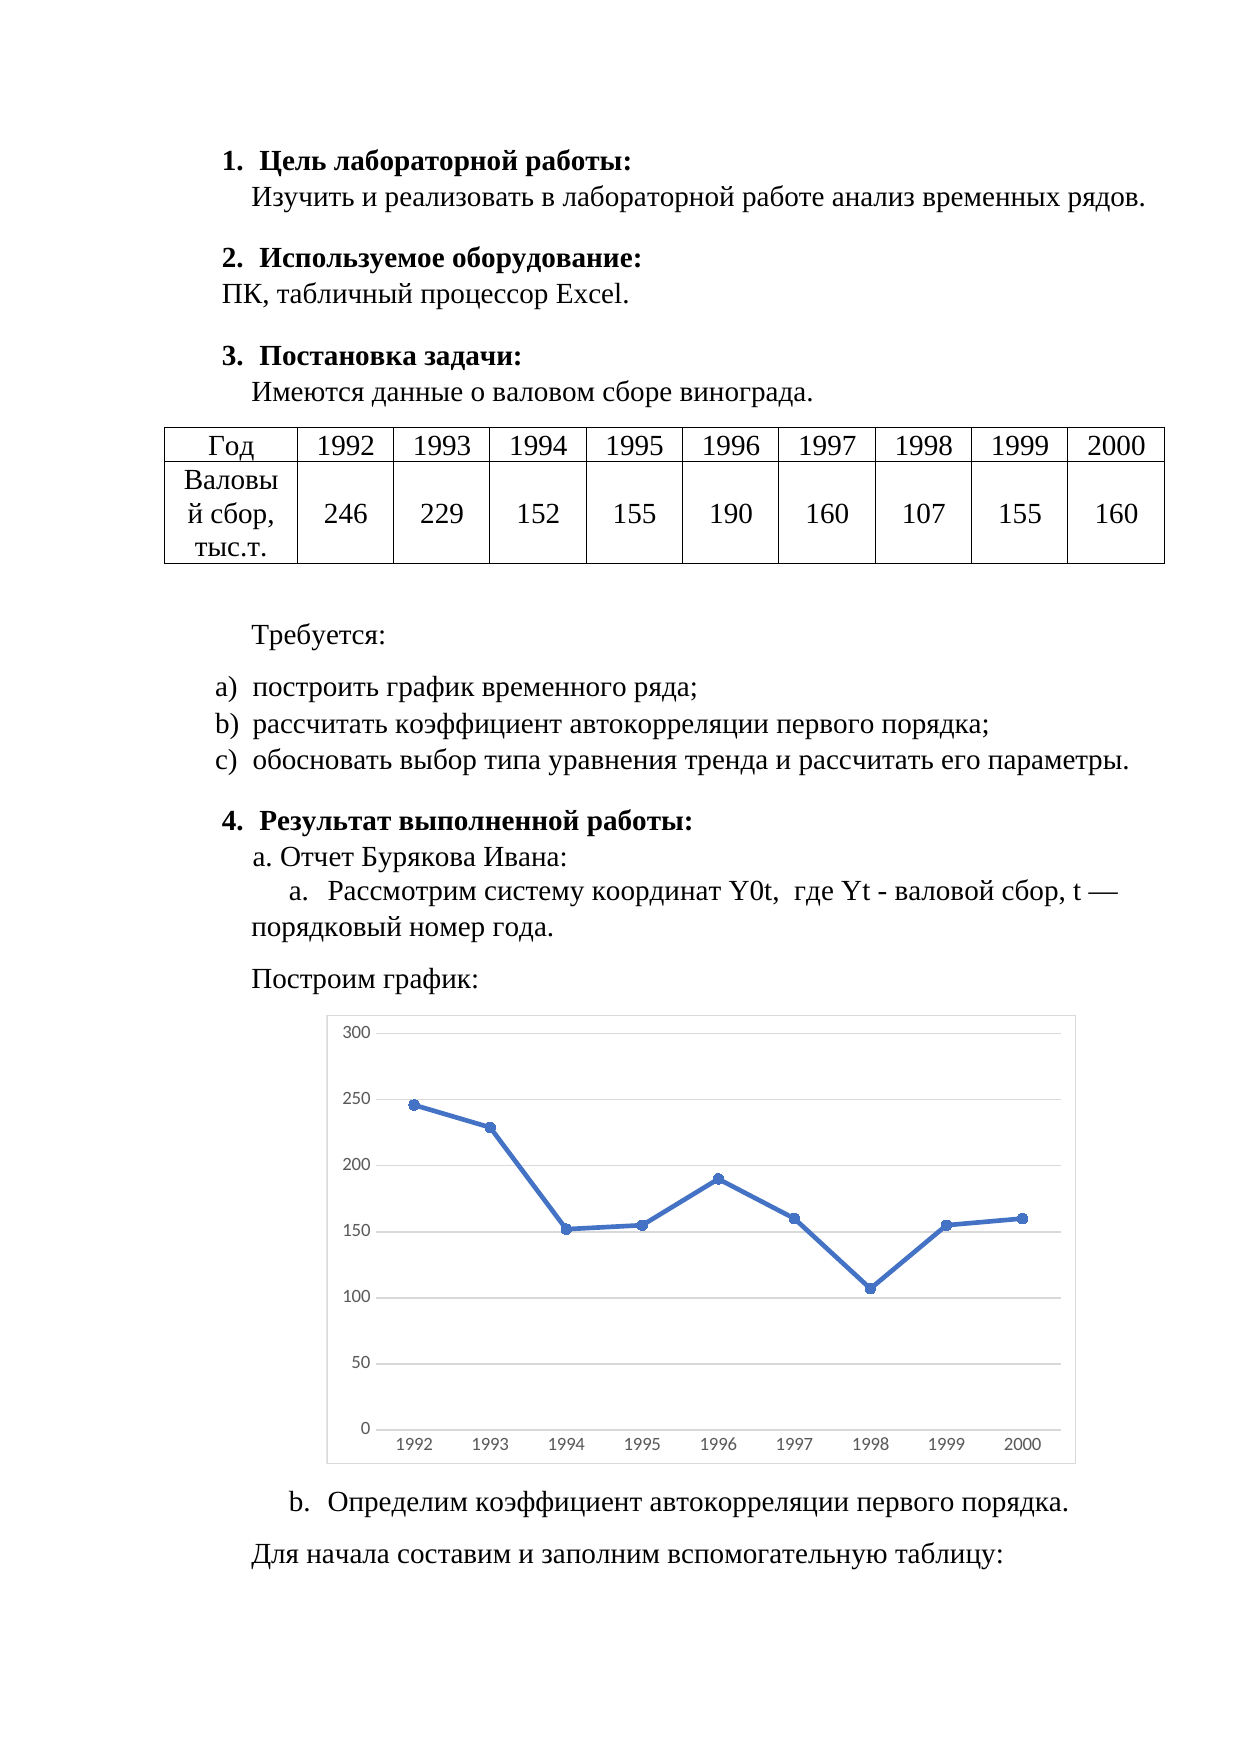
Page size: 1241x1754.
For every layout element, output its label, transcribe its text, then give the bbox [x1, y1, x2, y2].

table_header 1995 [587, 428, 682, 461]
subtitle Цель лабораторной работы: [222, 143, 1152, 177]
table_cell 229 [394, 462, 489, 563]
table_header 1997 [779, 428, 875, 461]
list построить график временного ряда; [215, 669, 1152, 703]
subtitle a. Отчет Бурякова Ивана: [252, 839, 1152, 873]
table_cell 152 [490, 462, 586, 563]
list Определим коэффициент автокорреляции первого порядка. [251, 1484, 1152, 1517]
subtitle Используемое оборудование: [222, 240, 1152, 274]
table_cell 190 [683, 462, 778, 563]
table_header Год [165, 428, 297, 461]
table_cell 160 [1068, 462, 1164, 563]
list Рассмотрим систему координат Y0t, где Yt - валовой сбор, t — порядковый номер года. [251, 873, 1152, 942]
list обосновать выбор типа уравнения тренда и рассчитать его параметры. [215, 742, 1152, 775]
table_cell Валовый сбор, тыс.т. [165, 462, 297, 563]
table_header 1998 [876, 428, 971, 461]
text Требуется: [177, 617, 1152, 650]
table_header 1999 [972, 428, 1067, 461]
text Для начала составим и заполним вспомогательную таблицу: [251, 1537, 1152, 1570]
table_cell 155 [587, 462, 682, 563]
subtitle Постановка задачи: [222, 338, 1152, 371]
table_cell 160 [779, 462, 875, 563]
list рассчитать коэффициент автокорреляции первого порядка; [215, 706, 1152, 739]
table_cell 155 [972, 462, 1067, 563]
table_header 1994 [490, 428, 586, 461]
text ПК, табличный процессор Excel. [177, 277, 1152, 310]
table_header 1992 [298, 428, 393, 461]
table_cell 107 [876, 462, 971, 563]
table_header 1996 [683, 428, 778, 461]
table_header 1993 [394, 428, 489, 461]
table_cell 246 [298, 462, 393, 563]
subtitle Результат выполненной работы: [222, 803, 1152, 837]
text Имеются данные о валовом сборе винограда. [177, 374, 1152, 407]
text Изучить и реализовать в лабораторной работе анализ временных рядов. [177, 179, 1152, 213]
text Построим график: [177, 962, 1152, 995]
table_header 2000 [1068, 428, 1164, 461]
